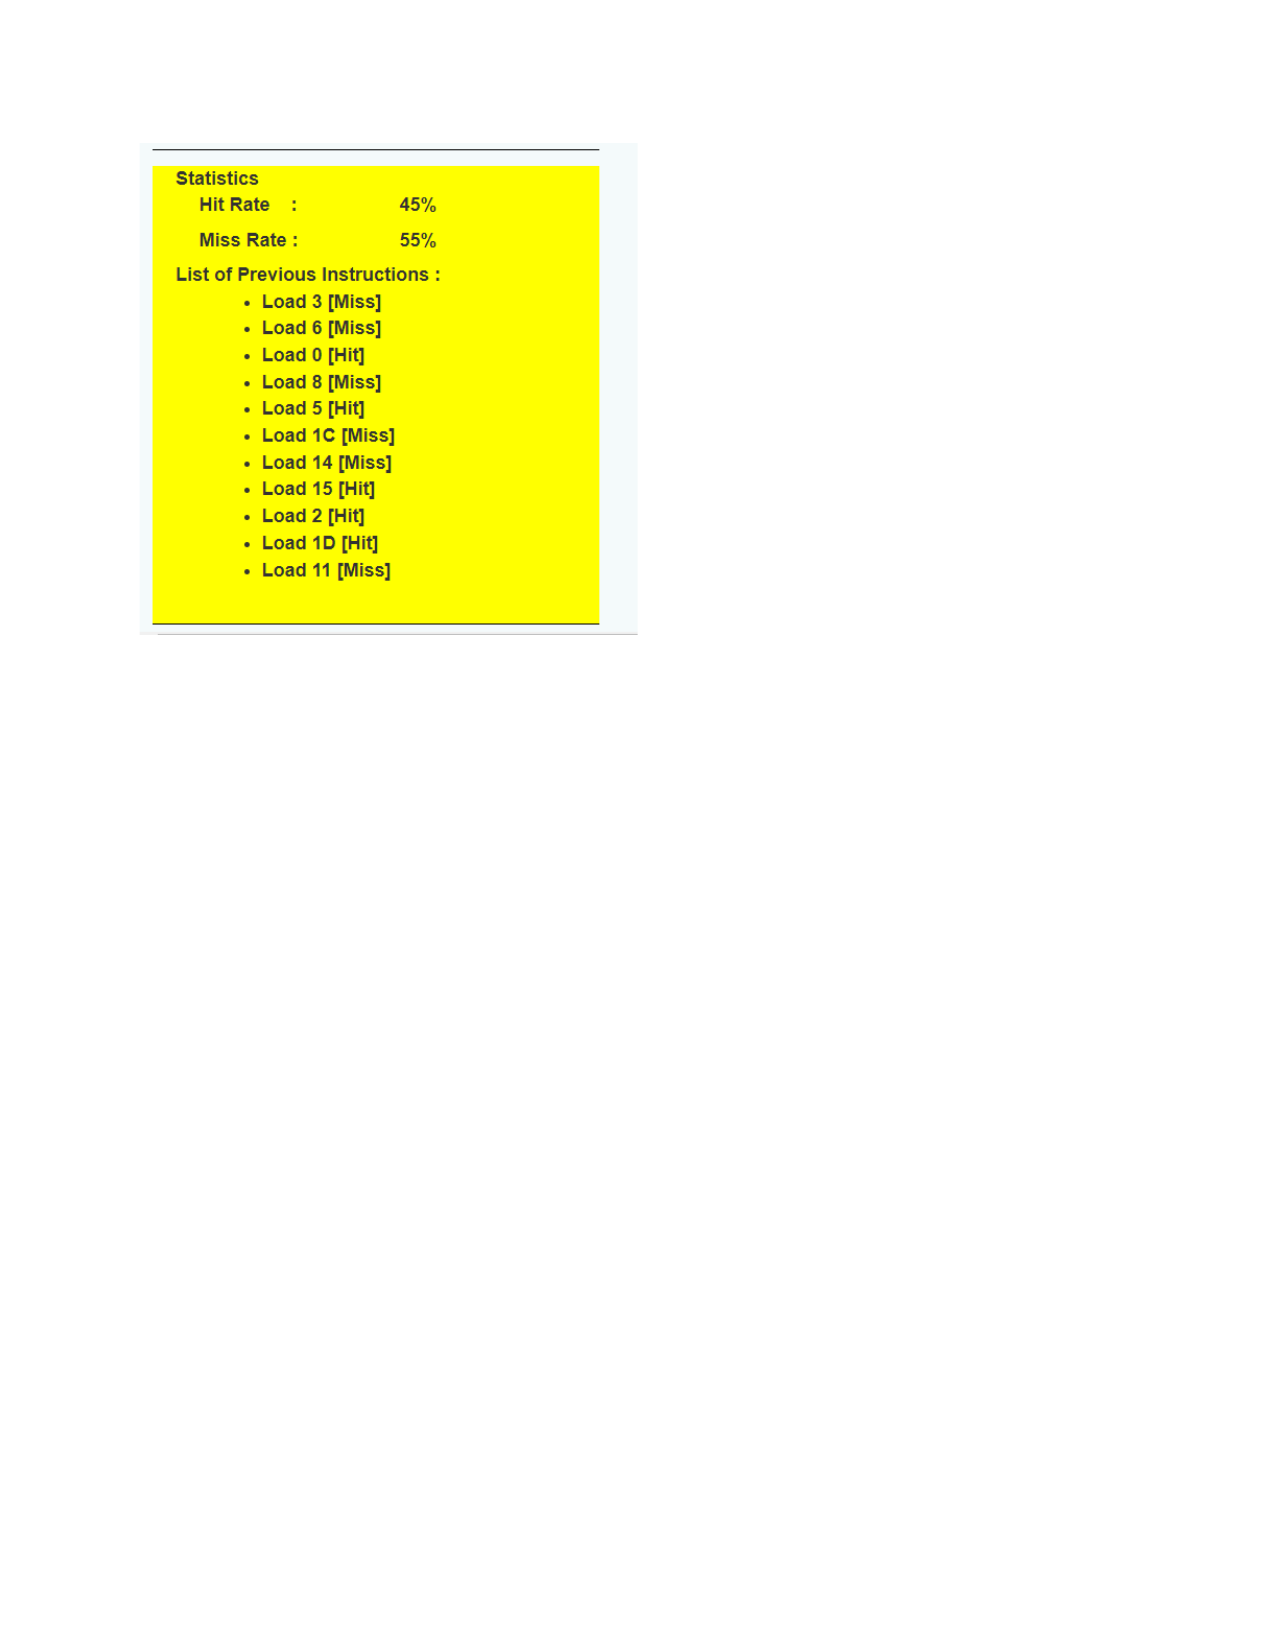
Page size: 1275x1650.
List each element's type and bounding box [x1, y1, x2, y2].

picture [139, 143, 638, 635]
